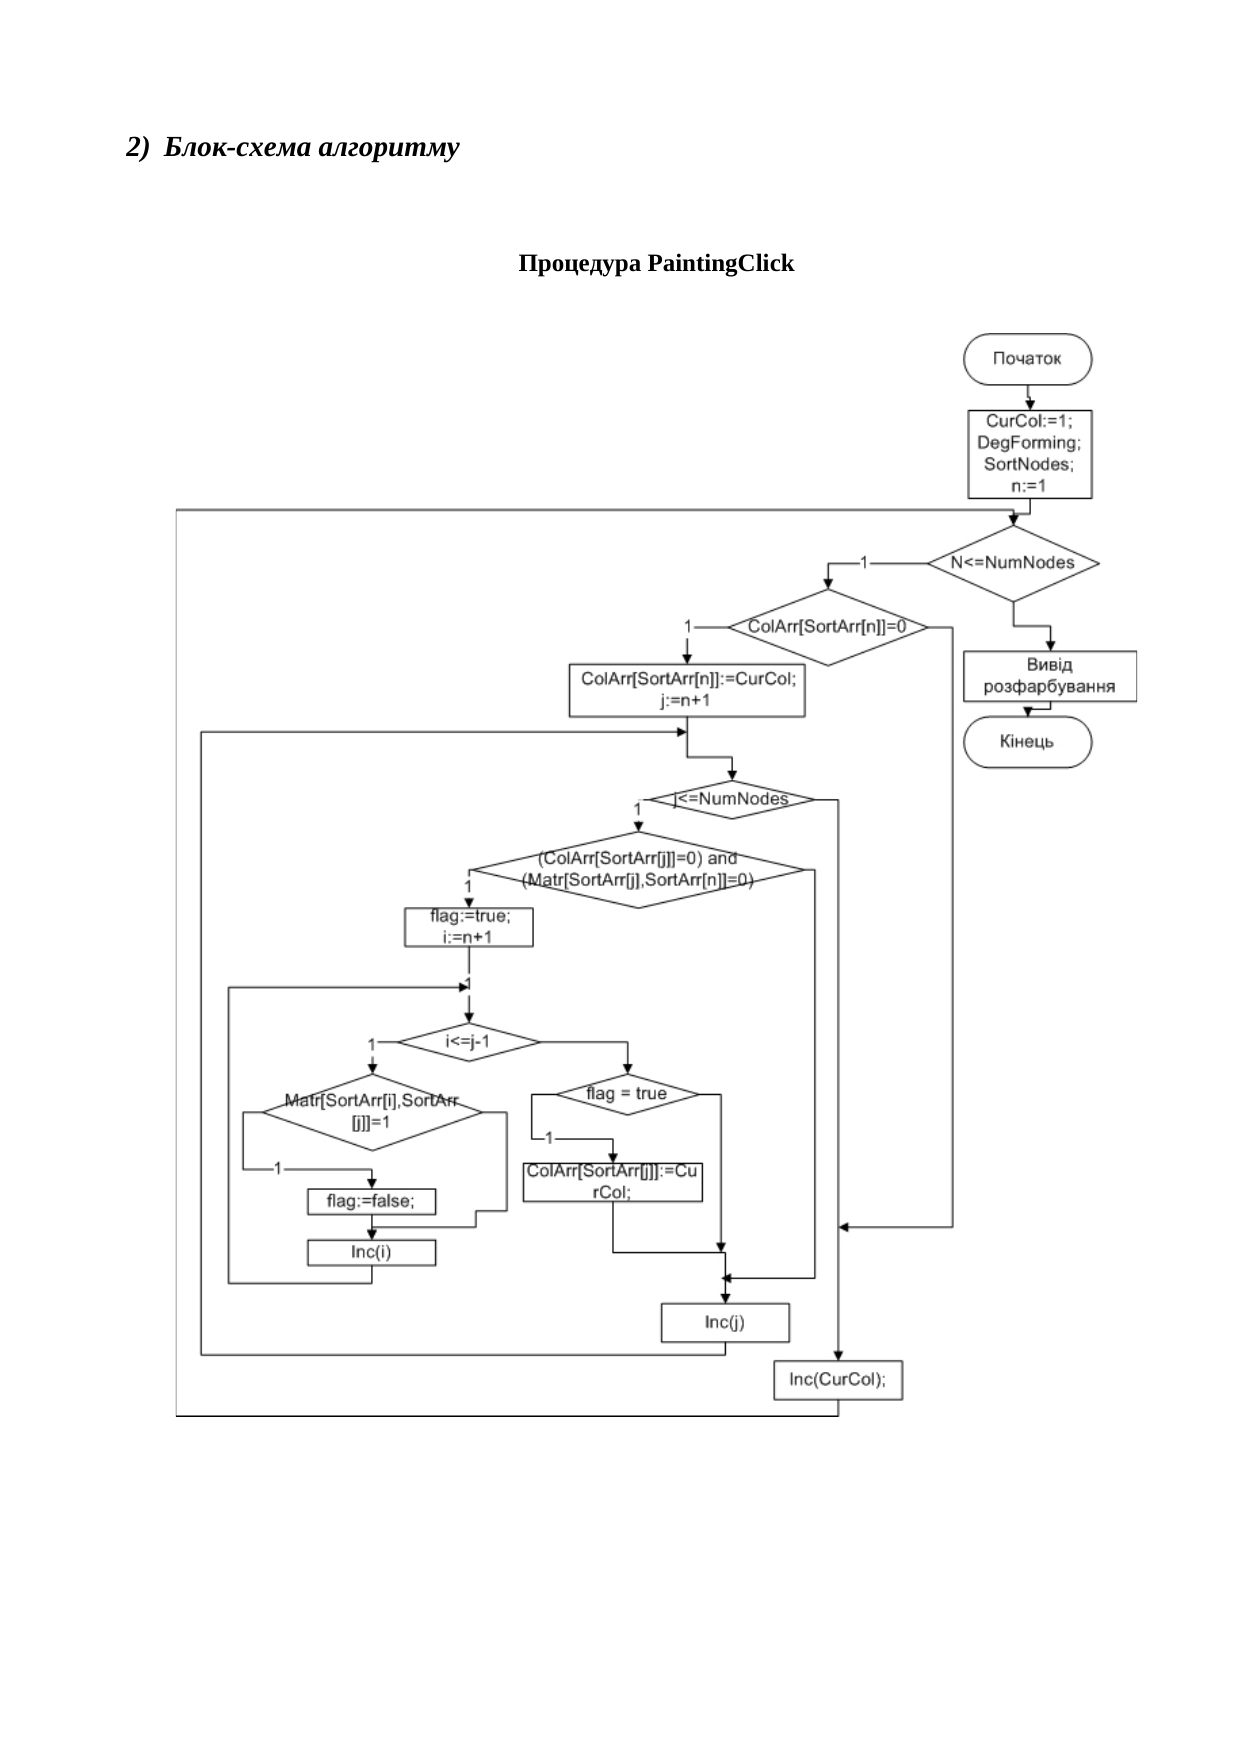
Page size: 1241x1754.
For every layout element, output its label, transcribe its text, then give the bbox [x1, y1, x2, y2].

picture [175, 333, 1138, 1417]
text Процедура PaintingClick [89, 248, 1165, 276]
list Блок-схема алгоритму [126, 129, 1165, 162]
